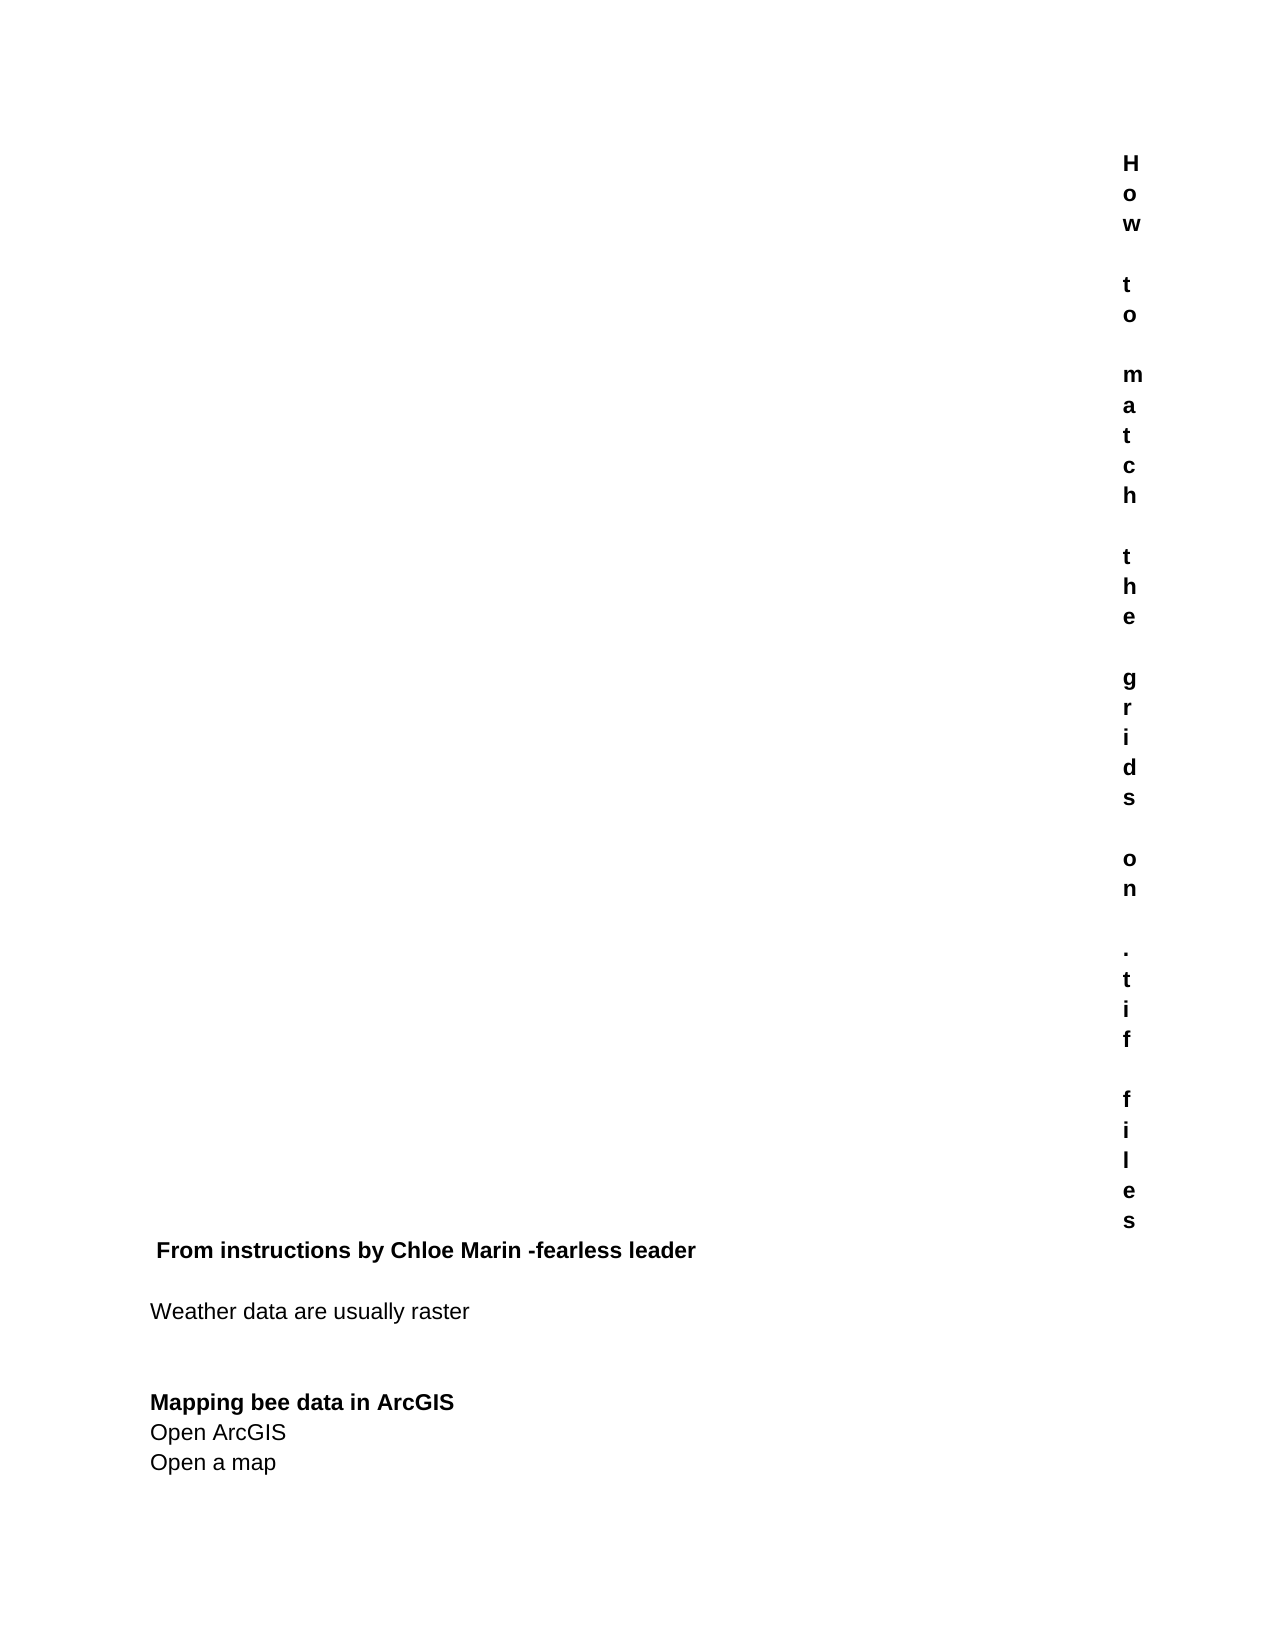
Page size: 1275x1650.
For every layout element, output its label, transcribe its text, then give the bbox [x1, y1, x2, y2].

text From instructions by Chloe Marin -fearless leader [150, 1237, 1125, 1264]
text Mapping bee data in ArcGIS [150, 1388, 1125, 1415]
text Open ArcGIS [150, 1419, 1125, 1445]
text Weather data are usually raster [150, 1298, 1125, 1324]
text Open a map [150, 1449, 1125, 1475]
